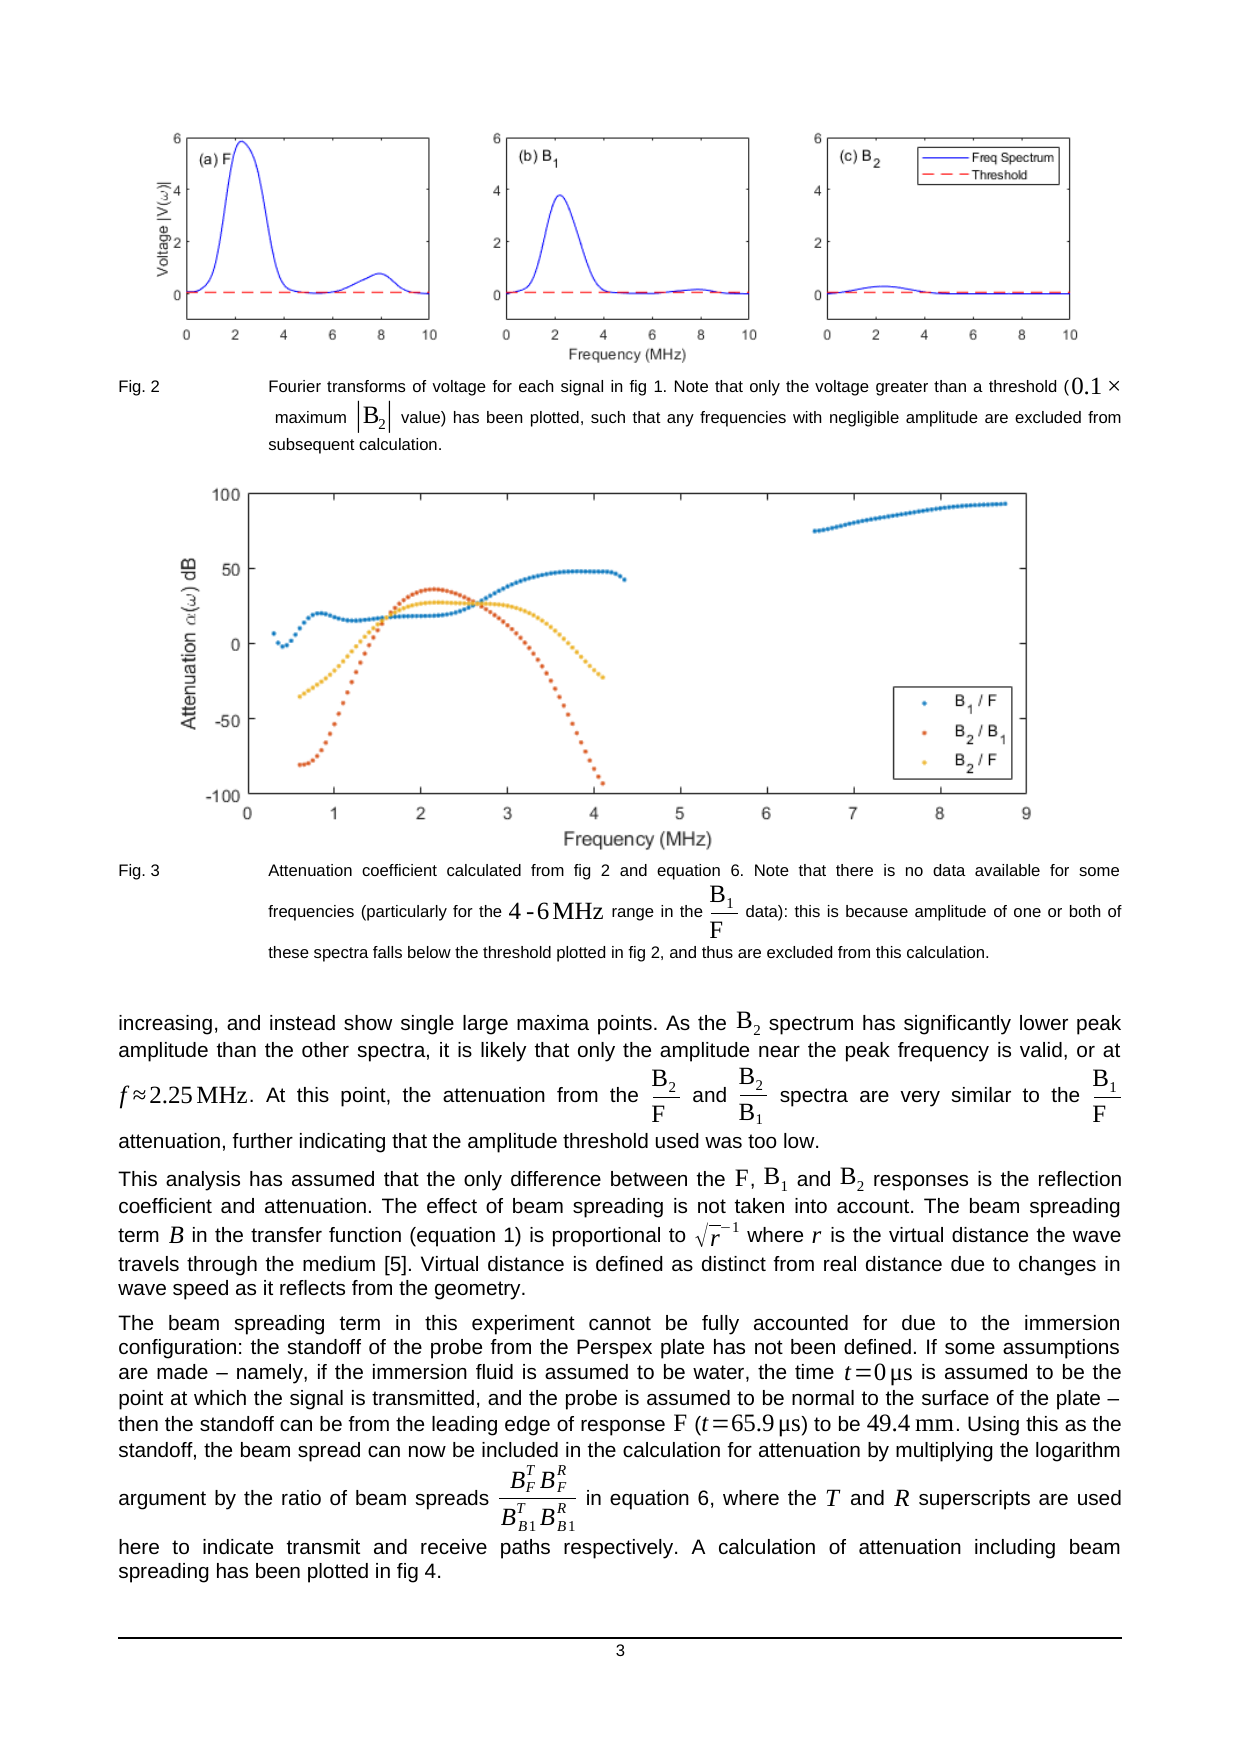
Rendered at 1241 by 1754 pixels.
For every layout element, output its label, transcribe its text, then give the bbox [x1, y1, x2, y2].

text This analysis has assumed that the only difference between the , and responses is the reflection coefficient and attenuation. The effect of beam spreading is not taken into account. The beam spreading term in the transfer function (equation 1) is proportional to where is the virtual distance the wave travels through the medium [5]. Virtual distance is defined as distinct from real distance due to changes in wave speed as it reflects from the geometry. [118, 1163, 1122, 1300]
picture [118, 464, 1123, 851]
text Fig. 3 Attenuation coefficient calculated from fig 2 and equation 6. Note that there is no data available for some frequencies (particularly for the range in the data): this is because amplitude of one or both of these spectra falls below the threshold plotted in fig 2, and thus are excluded from this calculation. [118, 861, 1122, 962]
picture [145, 119, 1095, 363]
text increasing, and instead show single large maxima points. As the spectrum has significantly lower peak amplitude than the other spectra, it is likely that only the amplitude near the peak frequency is valid, or at . At this point, the attenuation from the and spectra are very similar to the attenuation, further indicating that the amplitude threshold used was too low. [118, 1007, 1122, 1152]
text Fig. 2 Fourier transforms of voltage for each signal in fig 1. Note that only the voltage greater than a threshold ( maximum value) has been plotted, such that any frequencies with negligible amplitude are excluded from subsequent calculation. [118, 373, 1122, 454]
text The beam spreading term in this experiment cannot be fully accounted for due to the immersion configuration: the standoff of the probe from the Perspex plate has not been defined. If some assumptions are made – namely, if the immersion fluid is assumed to be water, the time is assumed to be the point at which the signal is transmitted, and the probe is assumed to be normal to the surface of the plate – then the standoff can be from the leading edge of response () to be . Using this as the standoff, the beam spread can now be included in the calculation for attenuation by multiplying the logarithm argument by the ratio of beam spreads in equation 6, where the and superscripts are used here to indicate transmit and receive paths respectively. A calculation of attenuation including beam spreading has been plotted in fig 4. [118, 1311, 1122, 1583]
